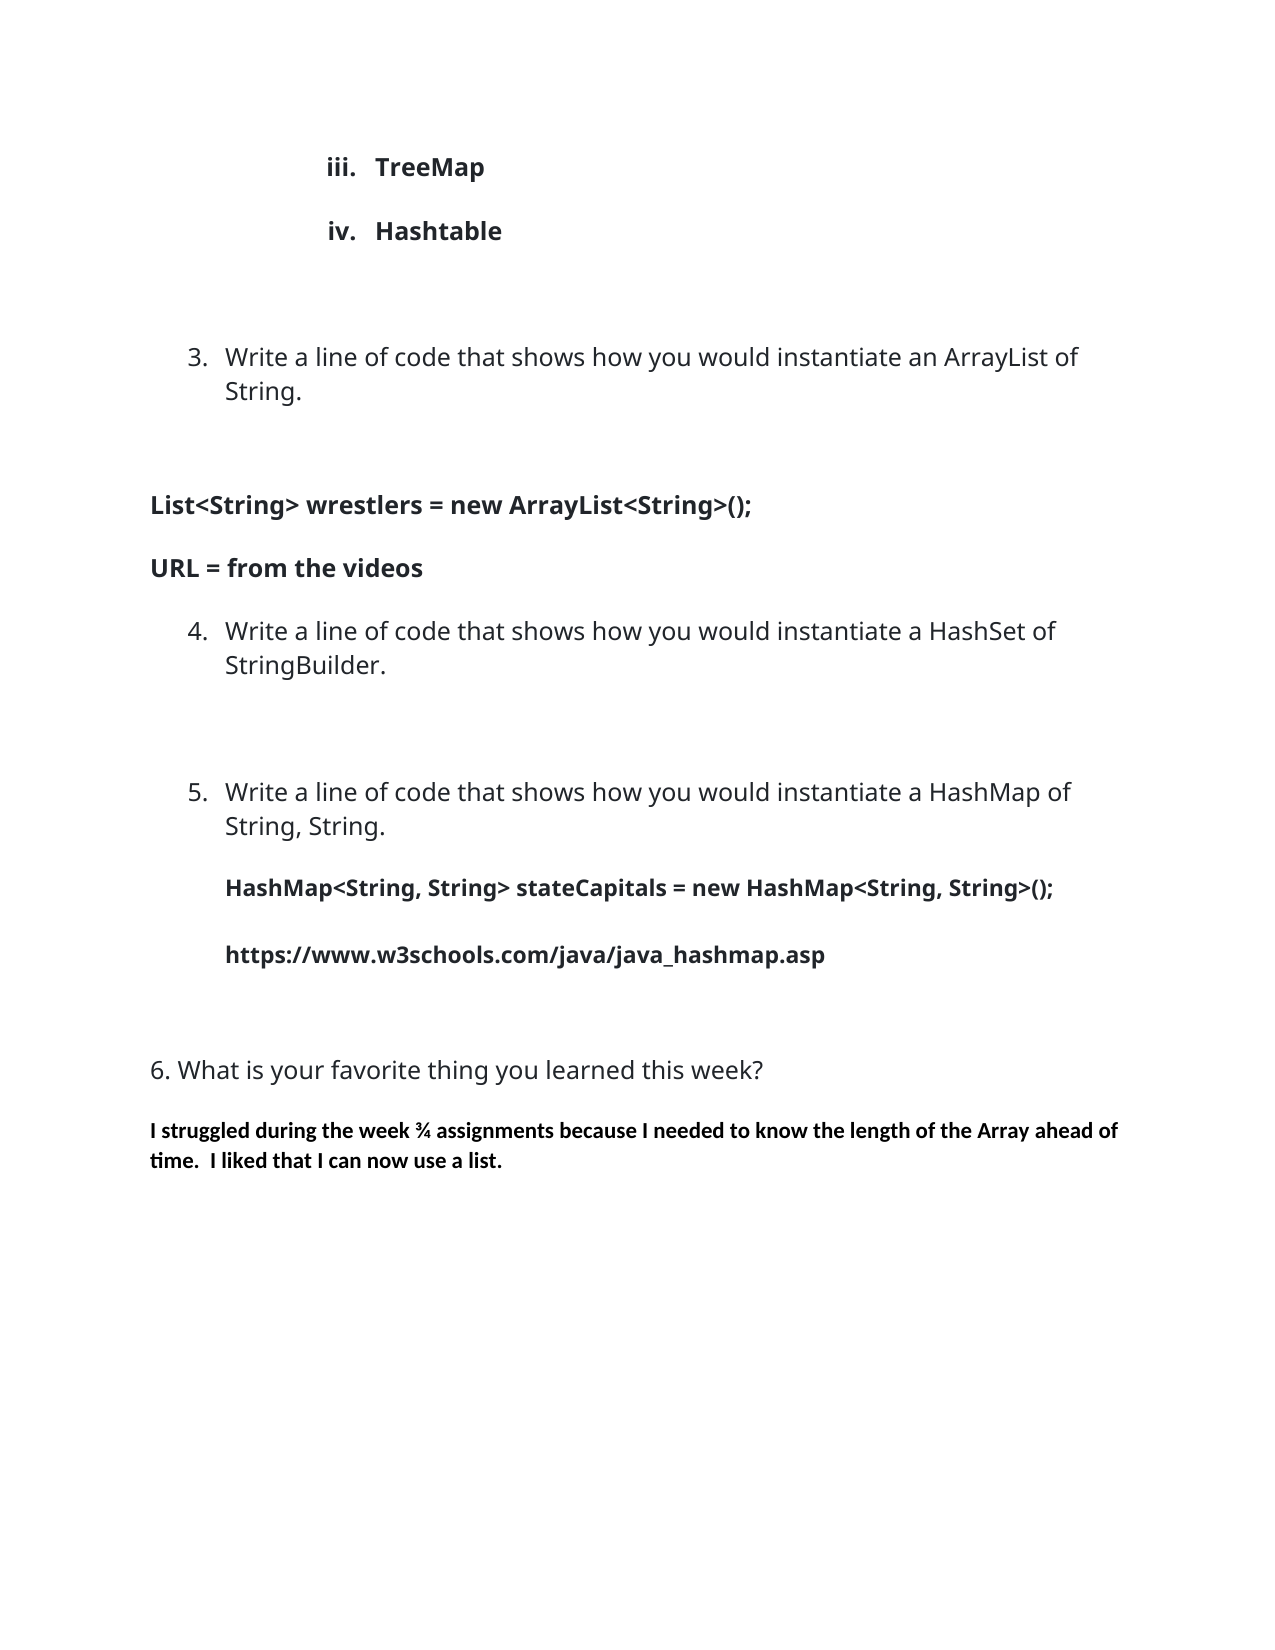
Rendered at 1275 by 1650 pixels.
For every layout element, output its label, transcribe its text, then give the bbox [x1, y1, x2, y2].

list TreeMap [356, 150, 1125, 184]
text URL = from the videos [150, 551, 1125, 585]
list Hashtable [356, 213, 1125, 247]
list https://www.w3schools.com/java/java_hashmap.asp [225, 939, 1125, 970]
list Write a line of code that shows how you would instantiate an ArrayList of String. [187, 340, 1125, 408]
text 6. What is your favorite thing you learned this week? [150, 1053, 1125, 1087]
list Write a line of code that shows how you would instantiate a HashSet of StringBuilder. [187, 614, 1125, 682]
text I struggled during the week ¾ assignments because I needed to know the length of the Array ahead of time. I liked that I can now use a list. [150, 1116, 1125, 1174]
list Write a line of code that shows how you would instantiate a HashMap of String, String. [187, 774, 1125, 842]
list HashMap<String, String> stateCapitals = new HashMap<String, String>(); [225, 872, 1125, 903]
text List<String> wrestlers = new ArrayList<String>(); [150, 487, 1125, 521]
